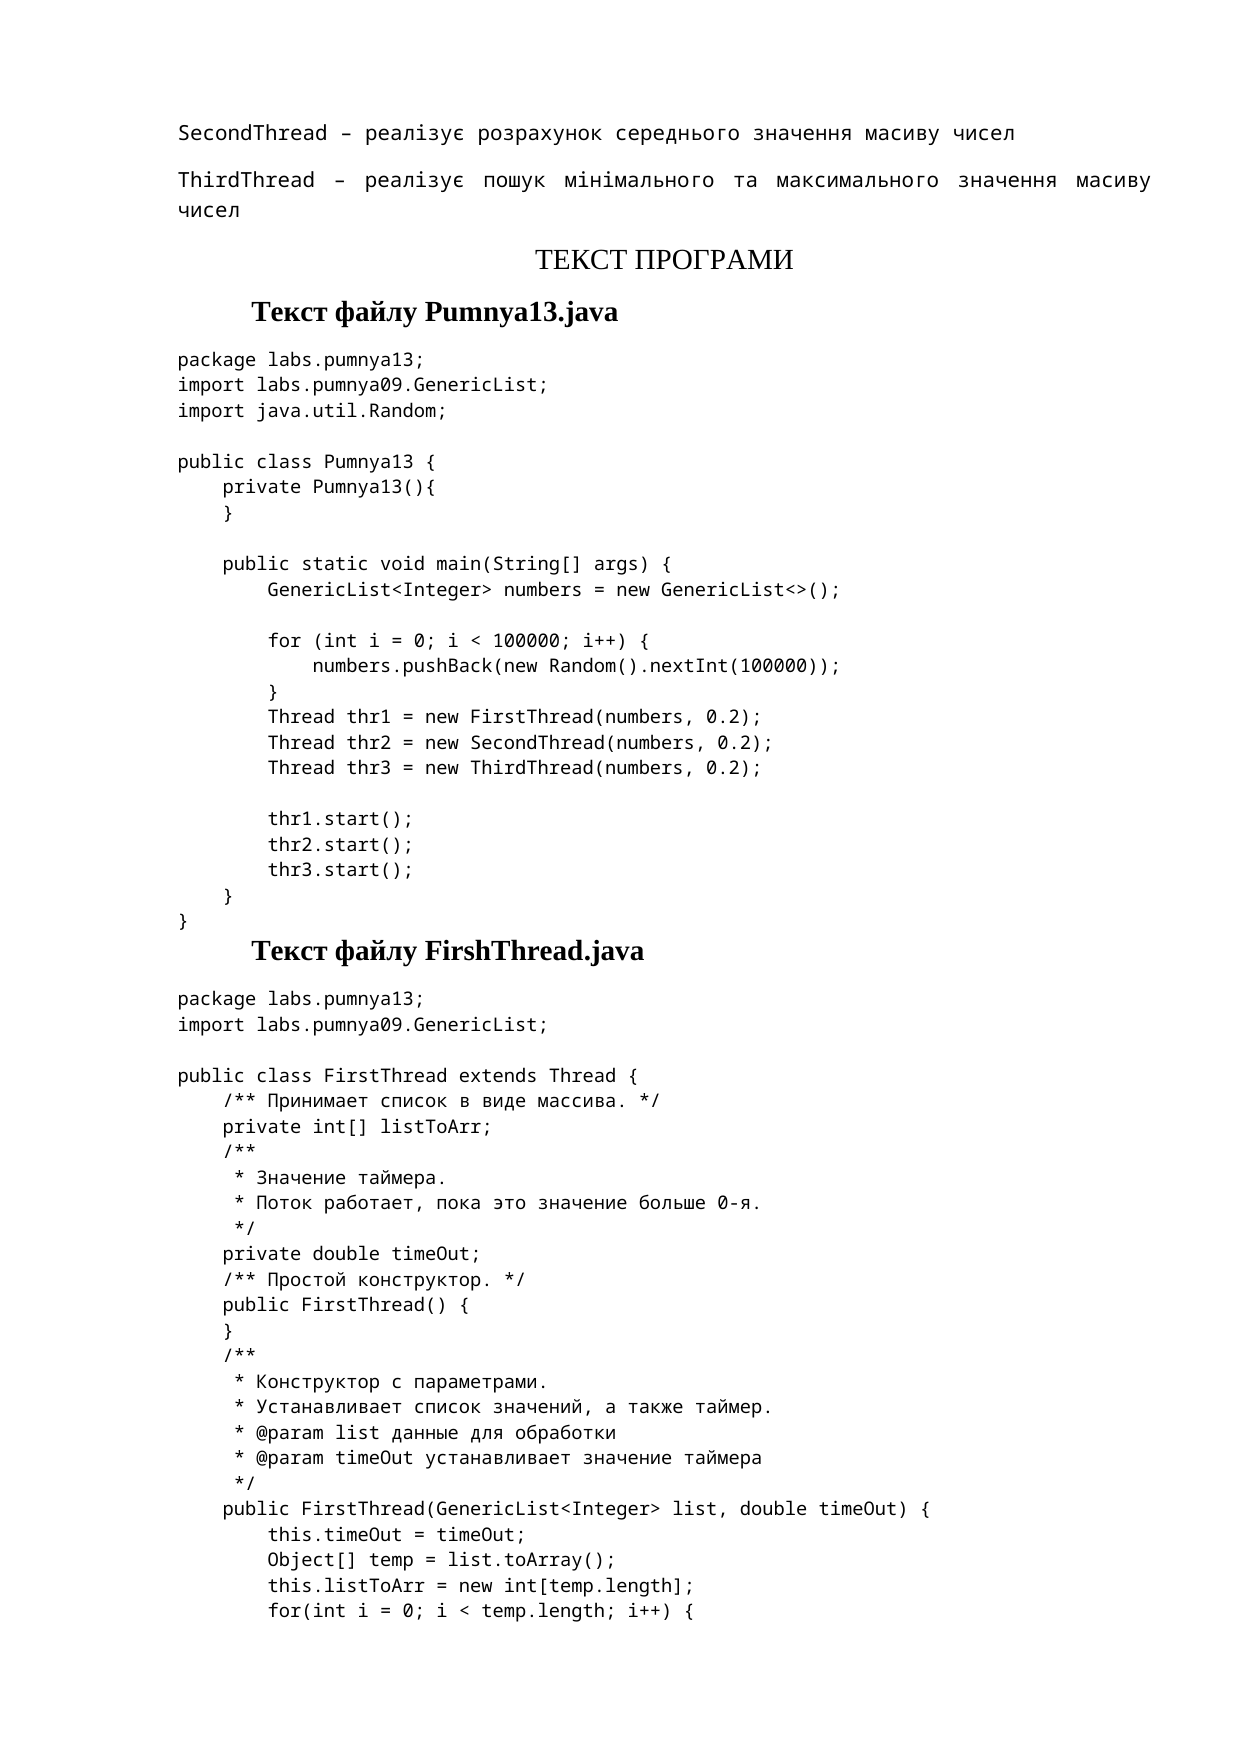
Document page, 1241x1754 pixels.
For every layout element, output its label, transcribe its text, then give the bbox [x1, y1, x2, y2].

text import java.util.Random; [177, 397, 1152, 423]
text private double timeOut; [177, 1241, 1152, 1266]
text thr2.start(); [177, 831, 1152, 857]
text public FirstThread(GenericList<Integer> list, double timeOut) { [177, 1496, 1152, 1521]
text ТЕКСТ ПРОГРАМИ [177, 242, 1152, 275]
text * Значение таймера. [177, 1164, 1152, 1189]
text Текст файлу Pumnya13.java [177, 294, 1152, 327]
text } [177, 882, 1152, 908]
text thr3.start(); [177, 857, 1152, 882]
text Текст файлу FirshThread.java [177, 933, 1152, 967]
text } [177, 1317, 1152, 1343]
text thr1.start(); [177, 806, 1152, 831]
text /** Простой конструктор. */ [177, 1266, 1152, 1292]
text package labs.pumnya13; [177, 985, 1152, 1011]
text /** [177, 1138, 1152, 1164]
text public class Pumnya13 { [177, 448, 1152, 474]
text * Устанавливает список значений, а также таймер. [177, 1394, 1152, 1419]
text package labs.pumnya13; [177, 346, 1152, 372]
text Object[] temp = list.toArray(); [177, 1547, 1152, 1572]
text SecondThread – реалізує розрахунок середнього значення масиву чисел [177, 118, 1152, 147]
text import labs.pumnya09.GenericList; [177, 372, 1152, 397]
text } [177, 678, 1152, 703]
text * @param timeOut устанавливает значение таймера [177, 1445, 1152, 1470]
text */ [177, 1470, 1152, 1496]
text for (int i = 0; i < 100000; i++) { [177, 627, 1152, 652]
text * Конструктор с параметрами. [177, 1368, 1152, 1394]
text GenericList<Integer> numbers = new GenericList<>(); [177, 576, 1152, 601]
text /** Принимает список в виде массива. */ [177, 1087, 1152, 1113]
text for(int i = 0; i < temp.length; i++) { [177, 1598, 1152, 1623]
text public class FirstThread extends Thread { [177, 1062, 1152, 1087]
text private int[] listToArr; [177, 1113, 1152, 1138]
text Thread thr3 = new ThirdThread(numbers, 0.2); [177, 754, 1152, 780]
text * Поток работает, пока это значение больше 0-я. [177, 1189, 1152, 1215]
text this.timeOut = timeOut; [177, 1521, 1152, 1547]
text /** [177, 1343, 1152, 1368]
text import labs.pumnya09.GenericList; [177, 1011, 1152, 1036]
text } [177, 908, 1152, 933]
text this.listToArr = new int[temp.length]; [177, 1572, 1152, 1598]
text */ [177, 1215, 1152, 1241]
text public FirstThread() { [177, 1292, 1152, 1317]
text private Pumnya13(){ [177, 474, 1152, 499]
text public static void main(String[] args) { [177, 550, 1152, 576]
text ThirdThread – реалізує пошук мінімального та максимального значення масиву чисел [177, 165, 1152, 223]
text * @param list данные для обработки [177, 1419, 1152, 1445]
text Thread thr2 = new SecondThread(numbers, 0.2); [177, 729, 1152, 754]
text numbers.pushBack(new Random().nextInt(100000)); [177, 652, 1152, 678]
text } [177, 499, 1152, 525]
text Thread thr1 = new FirstThread(numbers, 0.2); [177, 703, 1152, 729]
